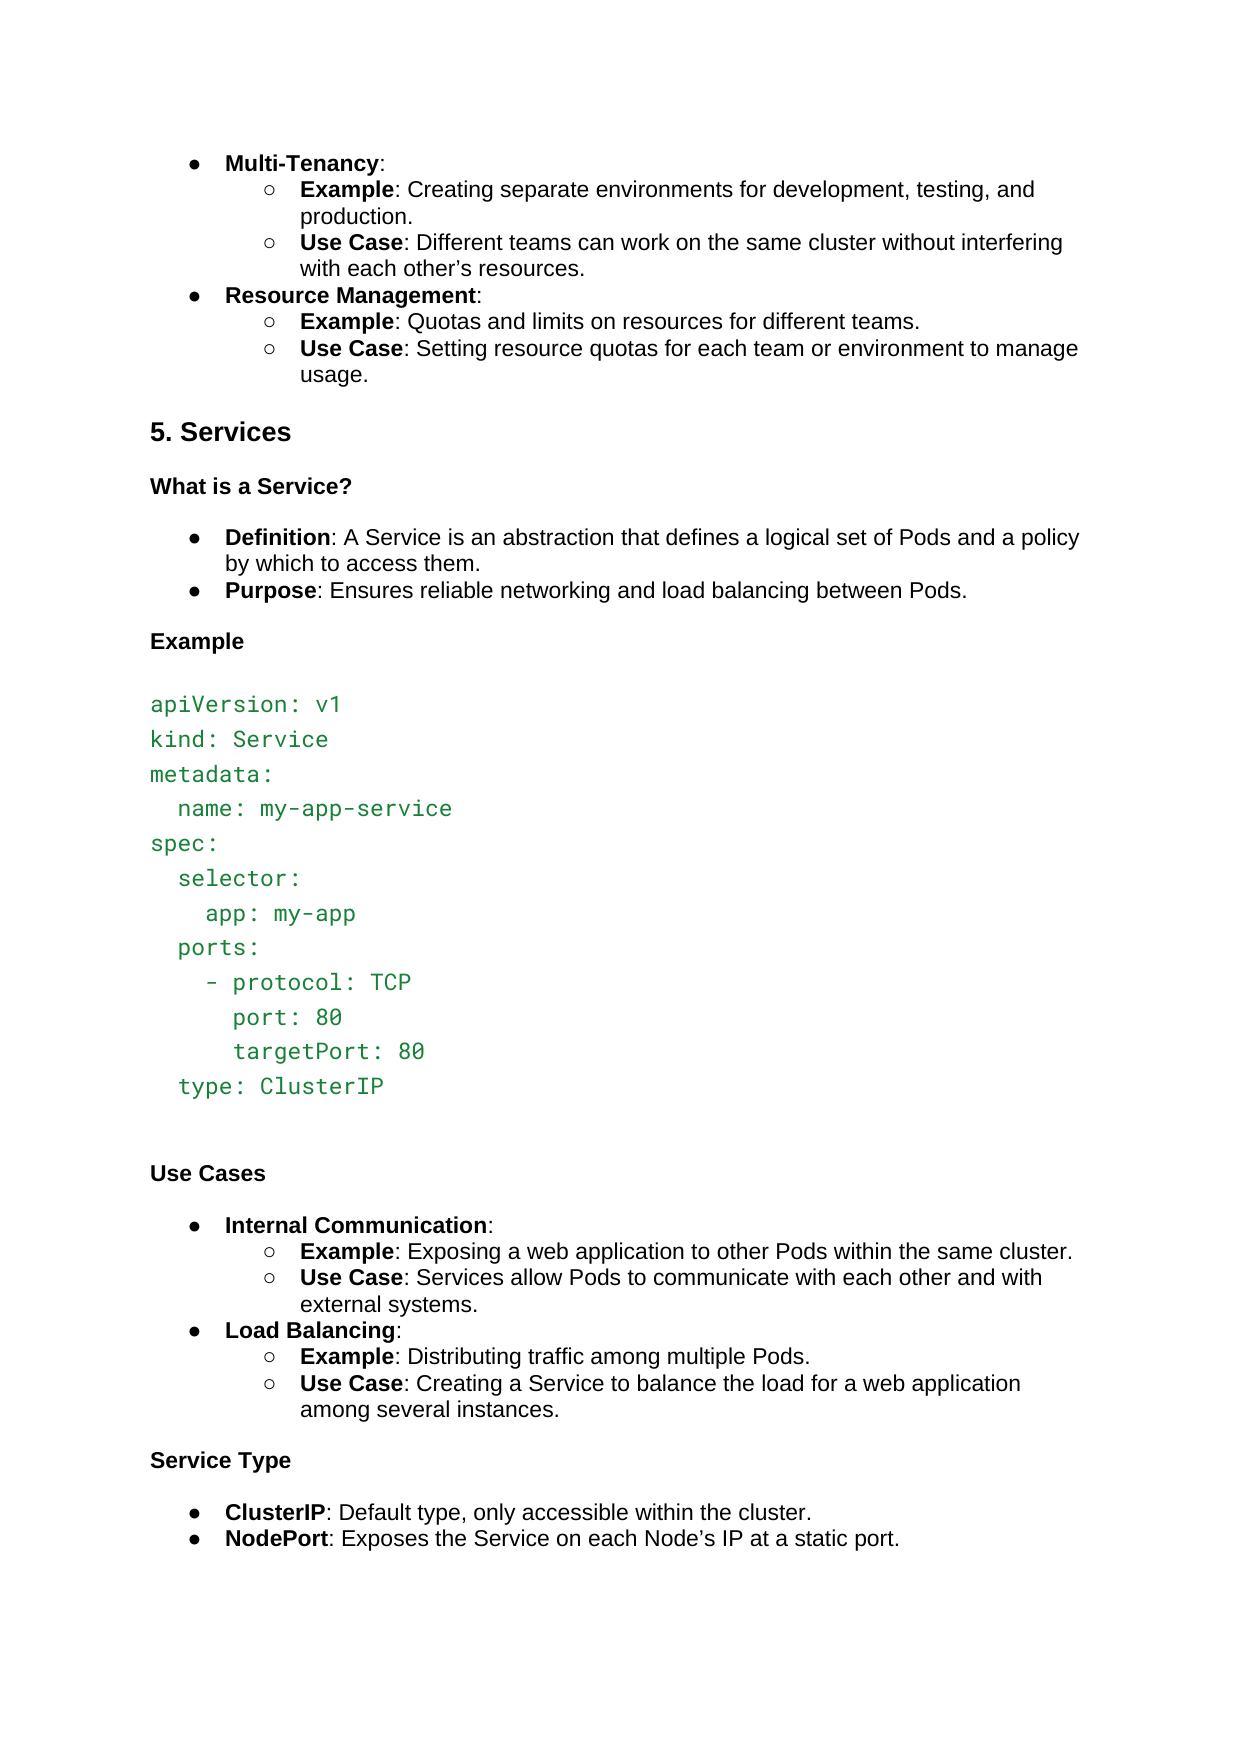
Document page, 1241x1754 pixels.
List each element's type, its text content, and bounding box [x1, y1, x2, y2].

list Example: Quotas and limits on resources for different teams. [262, 308, 1090, 334]
text ports: [150, 932, 1090, 962]
text type: ClusterIP [150, 1070, 1090, 1101]
list NodePort: Exposes the Service on each Node’s IP at a static port. [187, 1525, 1090, 1551]
text port: 80 [150, 1001, 1090, 1031]
text kind: Service [150, 723, 1090, 754]
list Use Case: Creating a Service to balance the load for a web application among several instances. [262, 1370, 1090, 1422]
text metadata: [150, 758, 1090, 788]
text app: my-app [150, 897, 1090, 927]
list Purpose: Ensures reliable networking and load balancing between Pods. [187, 577, 1090, 603]
subtitle What is a Service? [150, 473, 1090, 499]
list Definition: A Service is an abstraction that defines a logical set of Pods and a policy by which to access them. [187, 524, 1090, 577]
list ClusterIP: Default type, only accessible within the cluster. [187, 1499, 1090, 1525]
subtitle 5. Services [150, 416, 1090, 448]
list Resource Management: [187, 282, 1090, 308]
list Internal Communication: [187, 1212, 1090, 1238]
text name: my-app-service [150, 793, 1090, 823]
list Use Case: Different teams can work on the same cluster without interfering with each other’s resources. [262, 229, 1090, 282]
list Example: Distributing traffic among multiple Pods. [262, 1343, 1090, 1370]
list Example: Creating separate environments for development, testing, and production. [262, 176, 1090, 229]
text apiVersion: v1 [150, 689, 1090, 719]
list Multi-Tenancy: [187, 150, 1090, 176]
list Load Balancing: [187, 1317, 1090, 1343]
subtitle Example [150, 628, 1090, 654]
text selector: [150, 862, 1090, 892]
text targetPort: 80 [150, 1036, 1090, 1066]
subtitle Use Cases [150, 1160, 1090, 1187]
list Example: Exposing a web application to other Pods within the same cluster. [262, 1238, 1090, 1264]
list Use Case: Setting resource quotas for each team or environment to manage usage. [262, 334, 1090, 387]
text spec: [150, 827, 1090, 858]
list Use Case: Services allow Pods to communicate with each other and with external systems. [262, 1264, 1090, 1317]
subtitle Service Type [150, 1447, 1090, 1474]
text - protocol: TCP [150, 966, 1090, 996]
